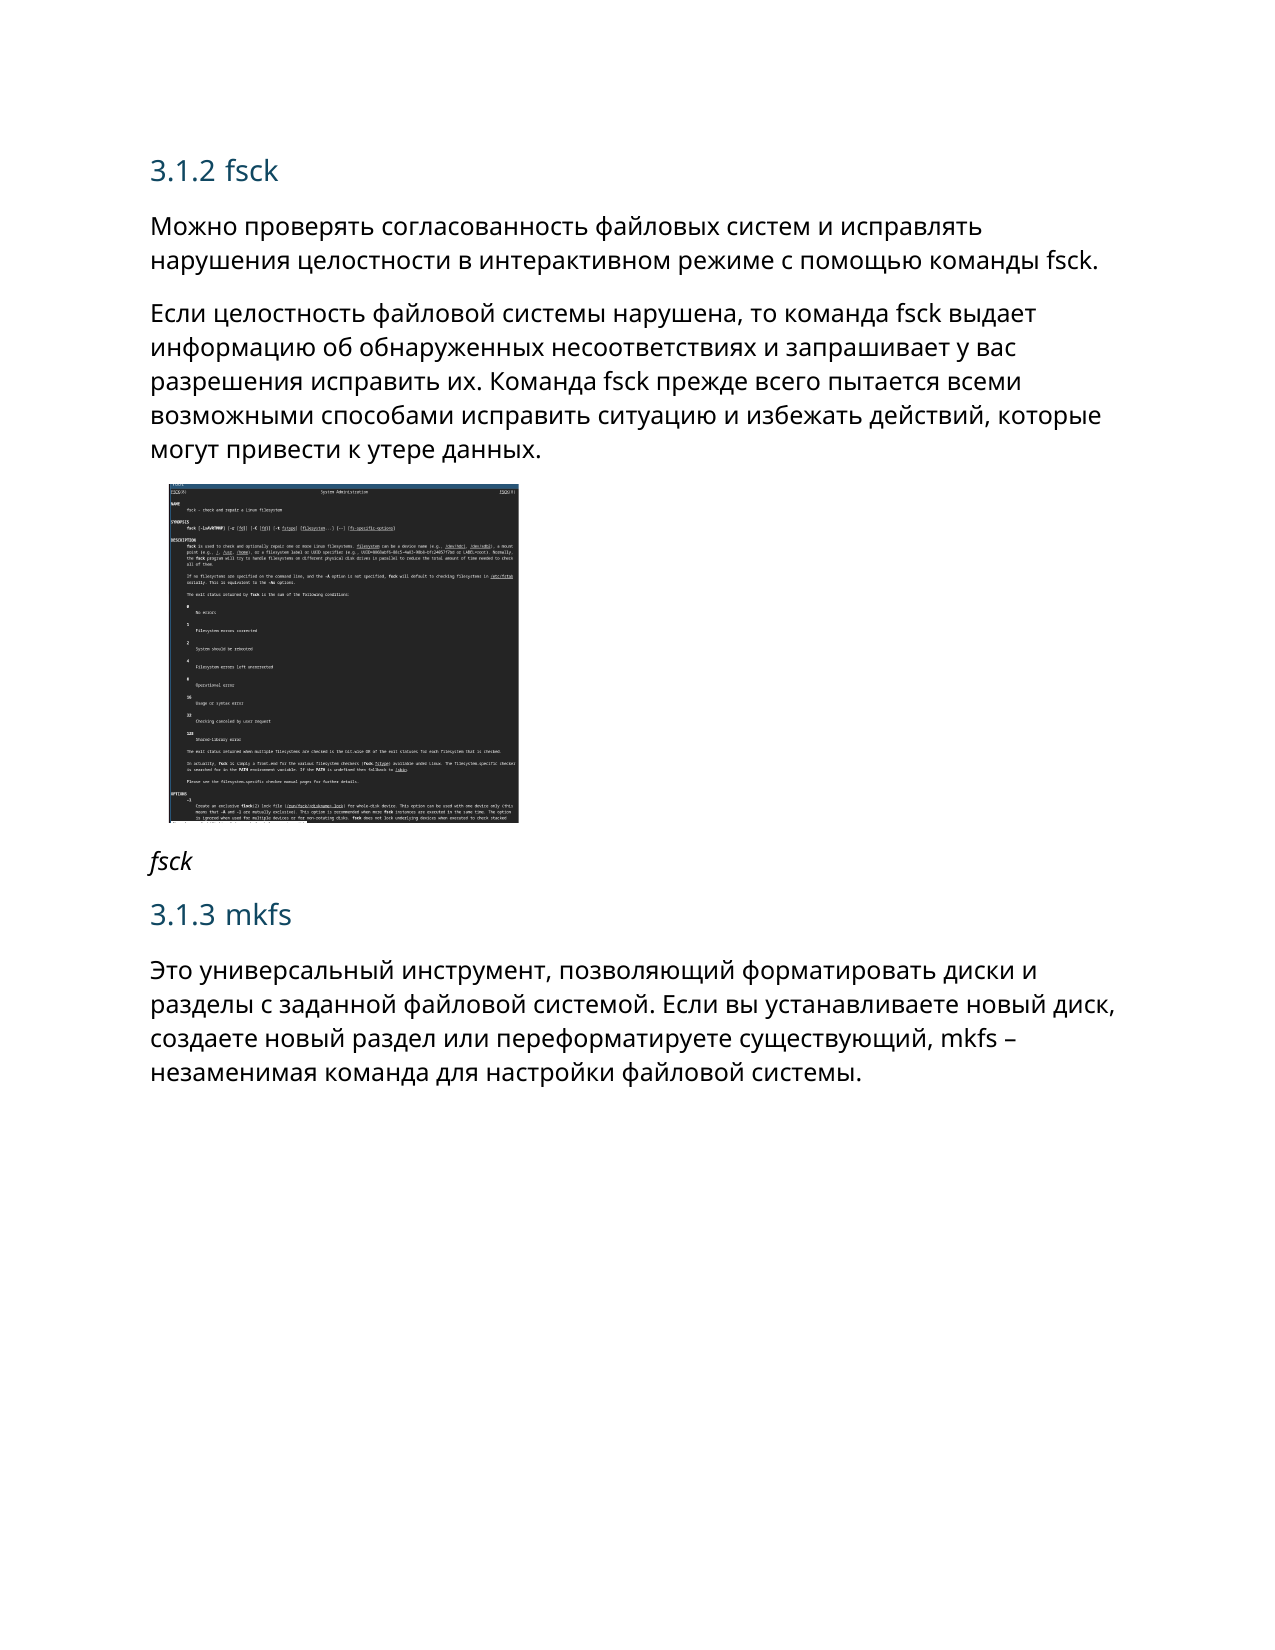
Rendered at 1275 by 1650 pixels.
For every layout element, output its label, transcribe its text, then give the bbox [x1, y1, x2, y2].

text Если целостность файловой системы нарушена, то команда fsck выдает информацию об обнаруженных несоответствиях и запрашивает у вас разрешения исправить их. Команда fsck прежде всего пытается всеми возможными способами исправить ситуацию и избежать действий, которые могут привести к утере данных. [150, 295, 1125, 466]
picture [168, 484, 519, 823]
text Можно проверять согласованность файловых систем и исправлять нарушения целостности в интерактивном режиме с помощью команды fsck. [150, 208, 1125, 277]
text fsck [150, 843, 1125, 878]
subtitle 3.1.2 fsck [150, 150, 1125, 190]
text Это универсальный инструмент, позволяющий форматировать диски и разделы с заданной файловой системой. Если вы устанавливаете новый диск, создаете новый раздел или переформатируете существующий, mkfs – незаменимая команда для настройки файловой системы. [150, 953, 1125, 1089]
subtitle 3.1.3 mkfs [150, 894, 1125, 934]
